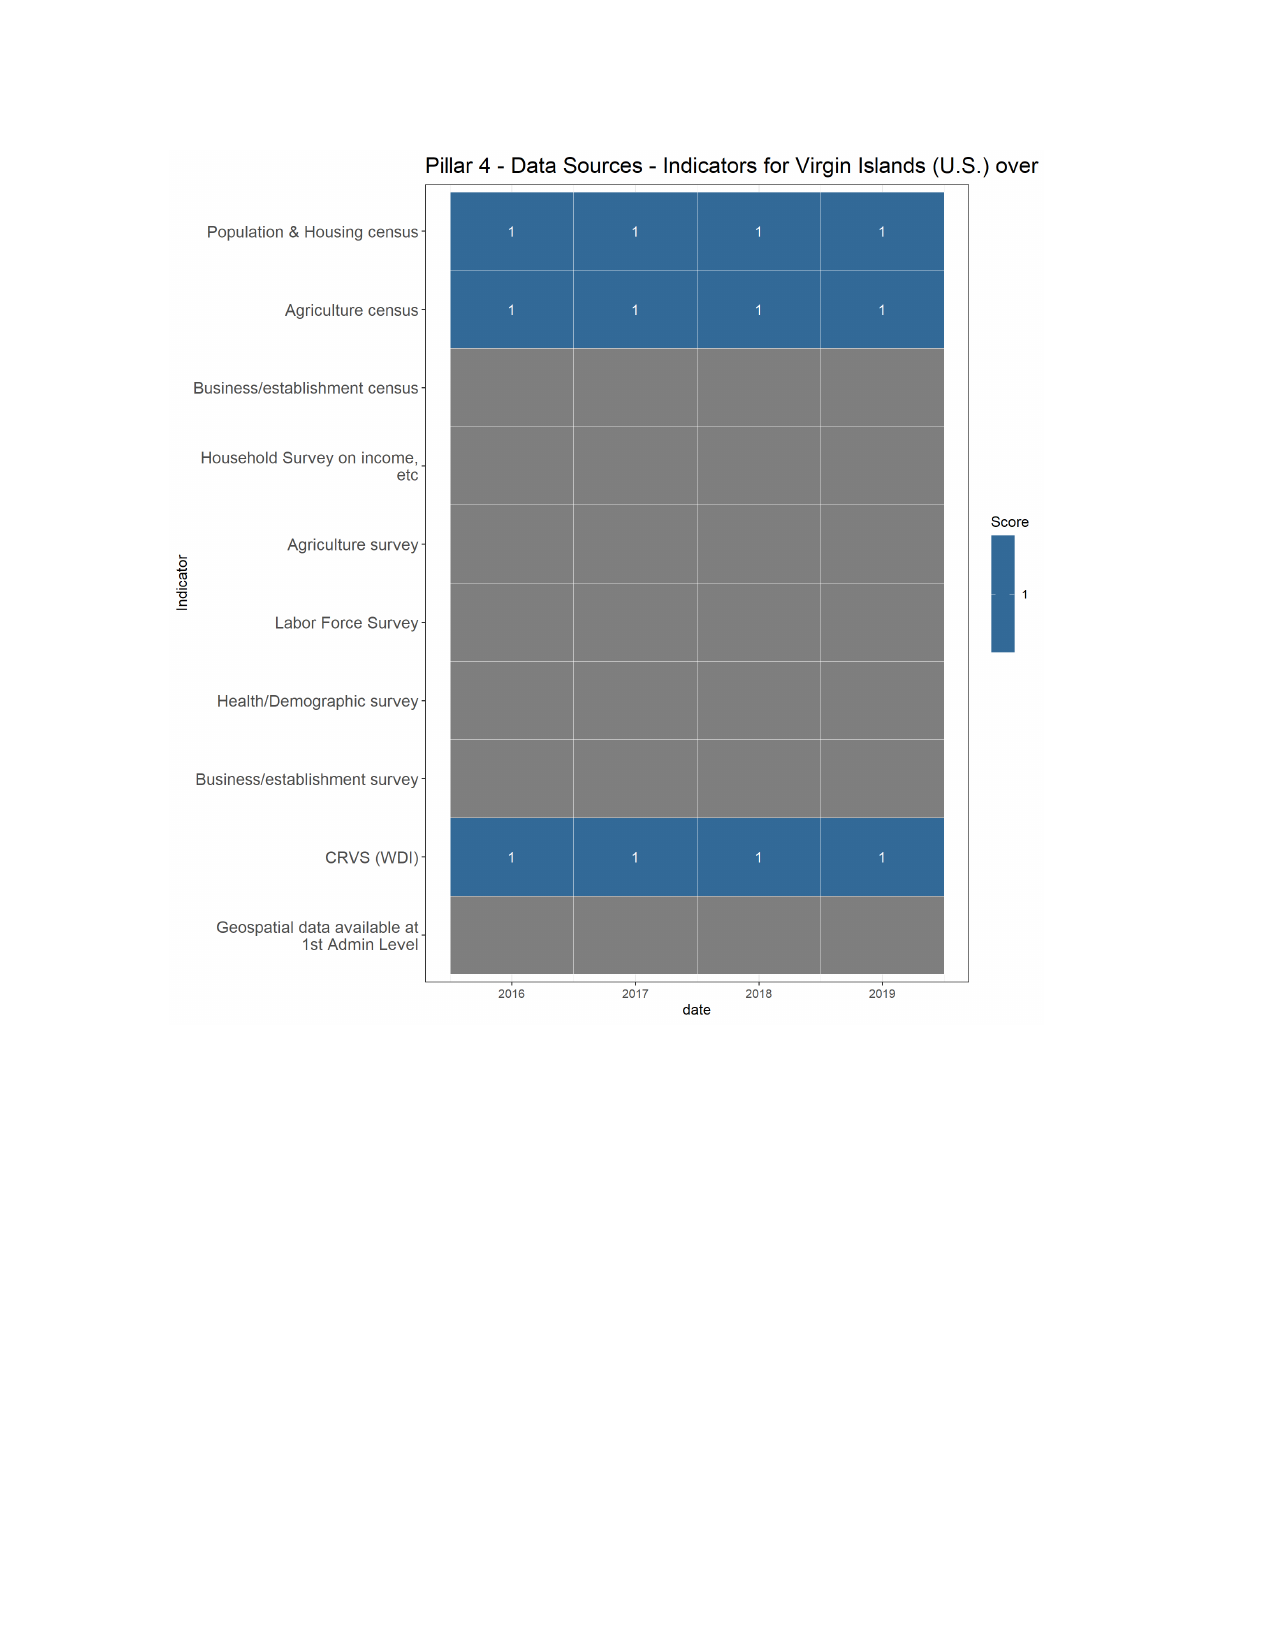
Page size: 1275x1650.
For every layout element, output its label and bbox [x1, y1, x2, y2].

picture [168, 150, 1044, 1025]
